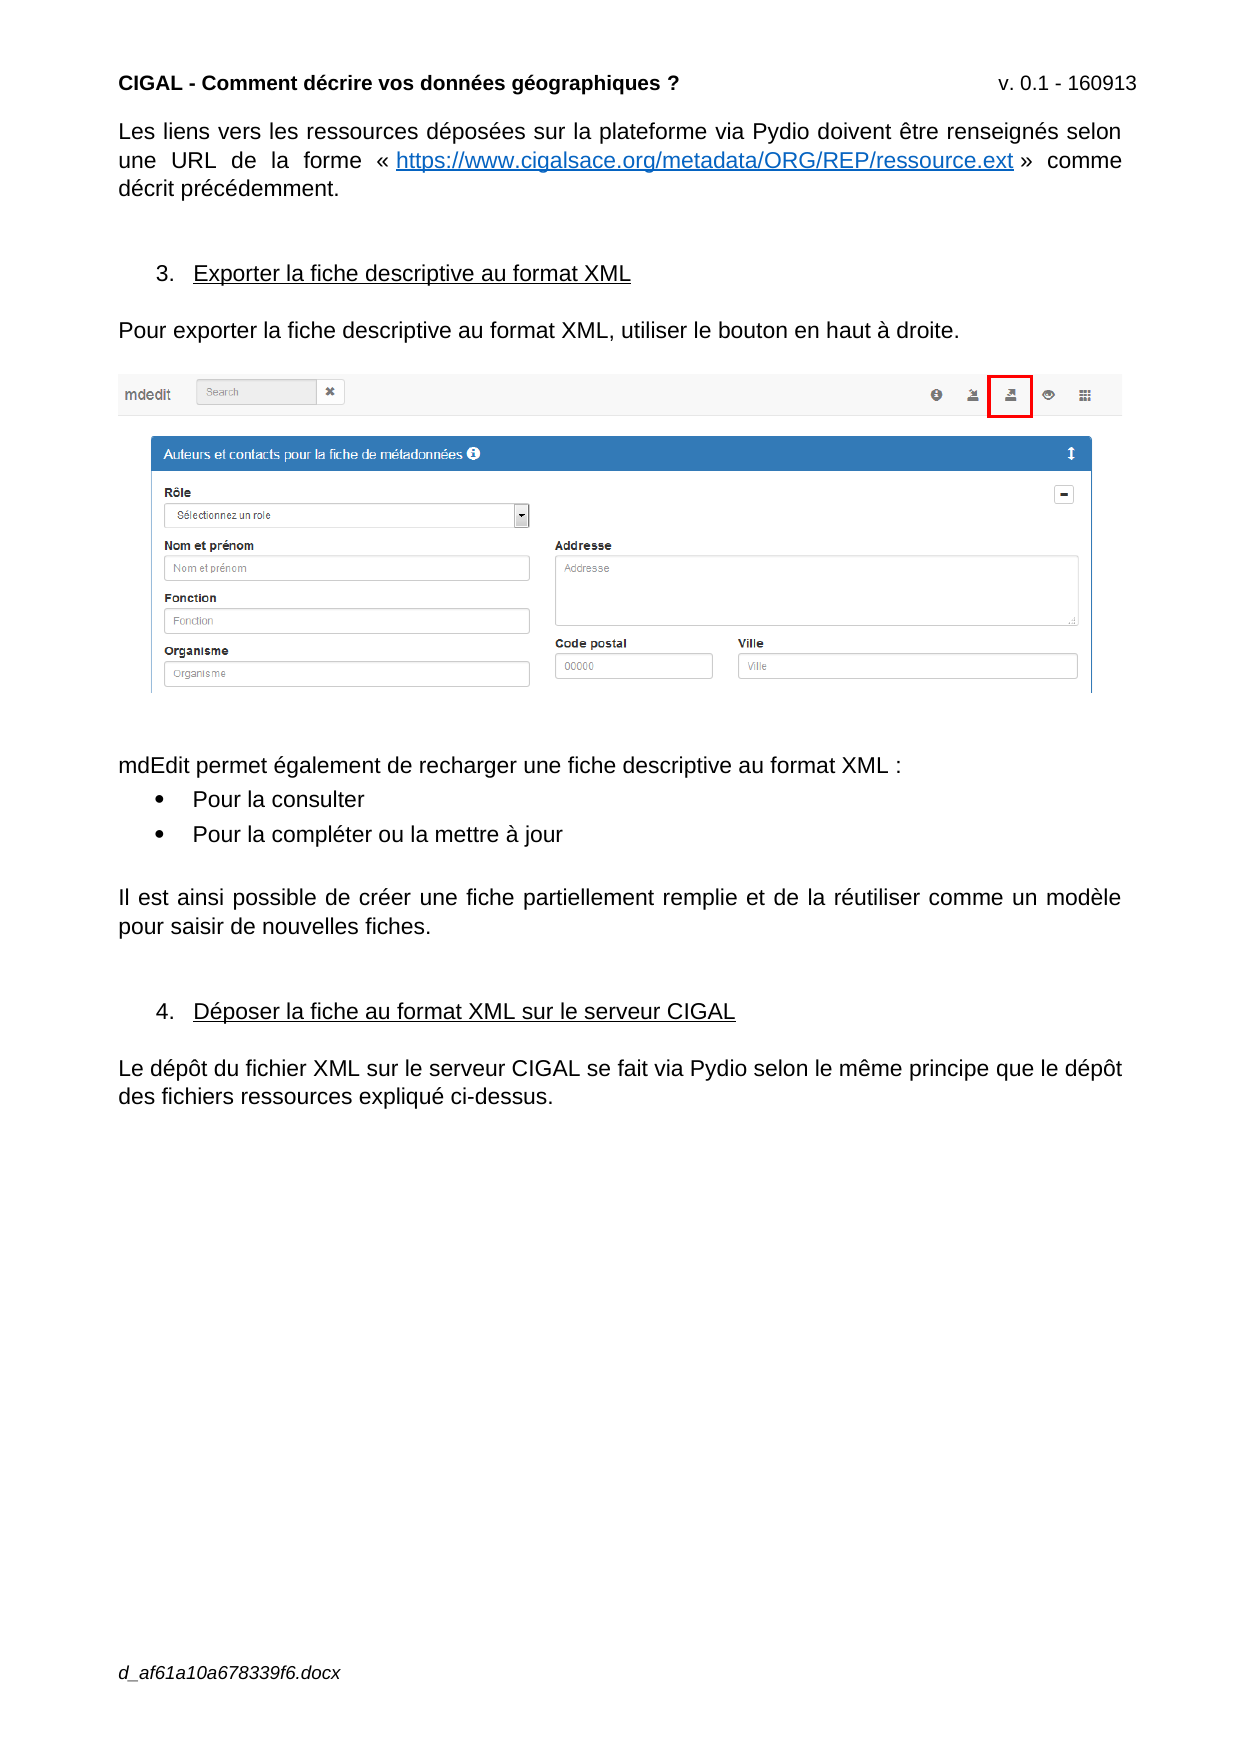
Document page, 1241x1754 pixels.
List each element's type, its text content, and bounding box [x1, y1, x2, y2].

list Exporter la fiche descriptive au format XML [156, 260, 1122, 287]
text Les liens vers les ressources déposées sur la plateforme via Pydio doivent être renseignés selon une URL de la forme « https://www.cigalsace.org/metadata/ORG/REP/ressource.ext » comme décrit précédemment. [118, 118, 1122, 201]
list Pour la consulter [155, 786, 1122, 813]
text mdEdit permet également de recharger une fiche descriptive au format XML : [118, 752, 1122, 778]
picture [118, 374, 1123, 693]
list Déposer la fiche au format XML sur le serveur CIGAL [156, 998, 1122, 1024]
text Il est ainsi possible de créer une fiche partiellement remplie et de la réutiliser comme un modèle pour saisir de nouvelles fiches. [118, 884, 1122, 939]
text Le dépôt du fichier XML sur le serveur CIGAL se fait via Pydio selon le même principe que le dépôt des fichiers ressources expliqué ci-dessus. [118, 1055, 1122, 1109]
list Pour la compléter ou la mettre à jour [155, 821, 1122, 847]
text Pour exporter la fiche descriptive au format XML, utiliser le bouton en haut à droite. [118, 317, 1122, 343]
